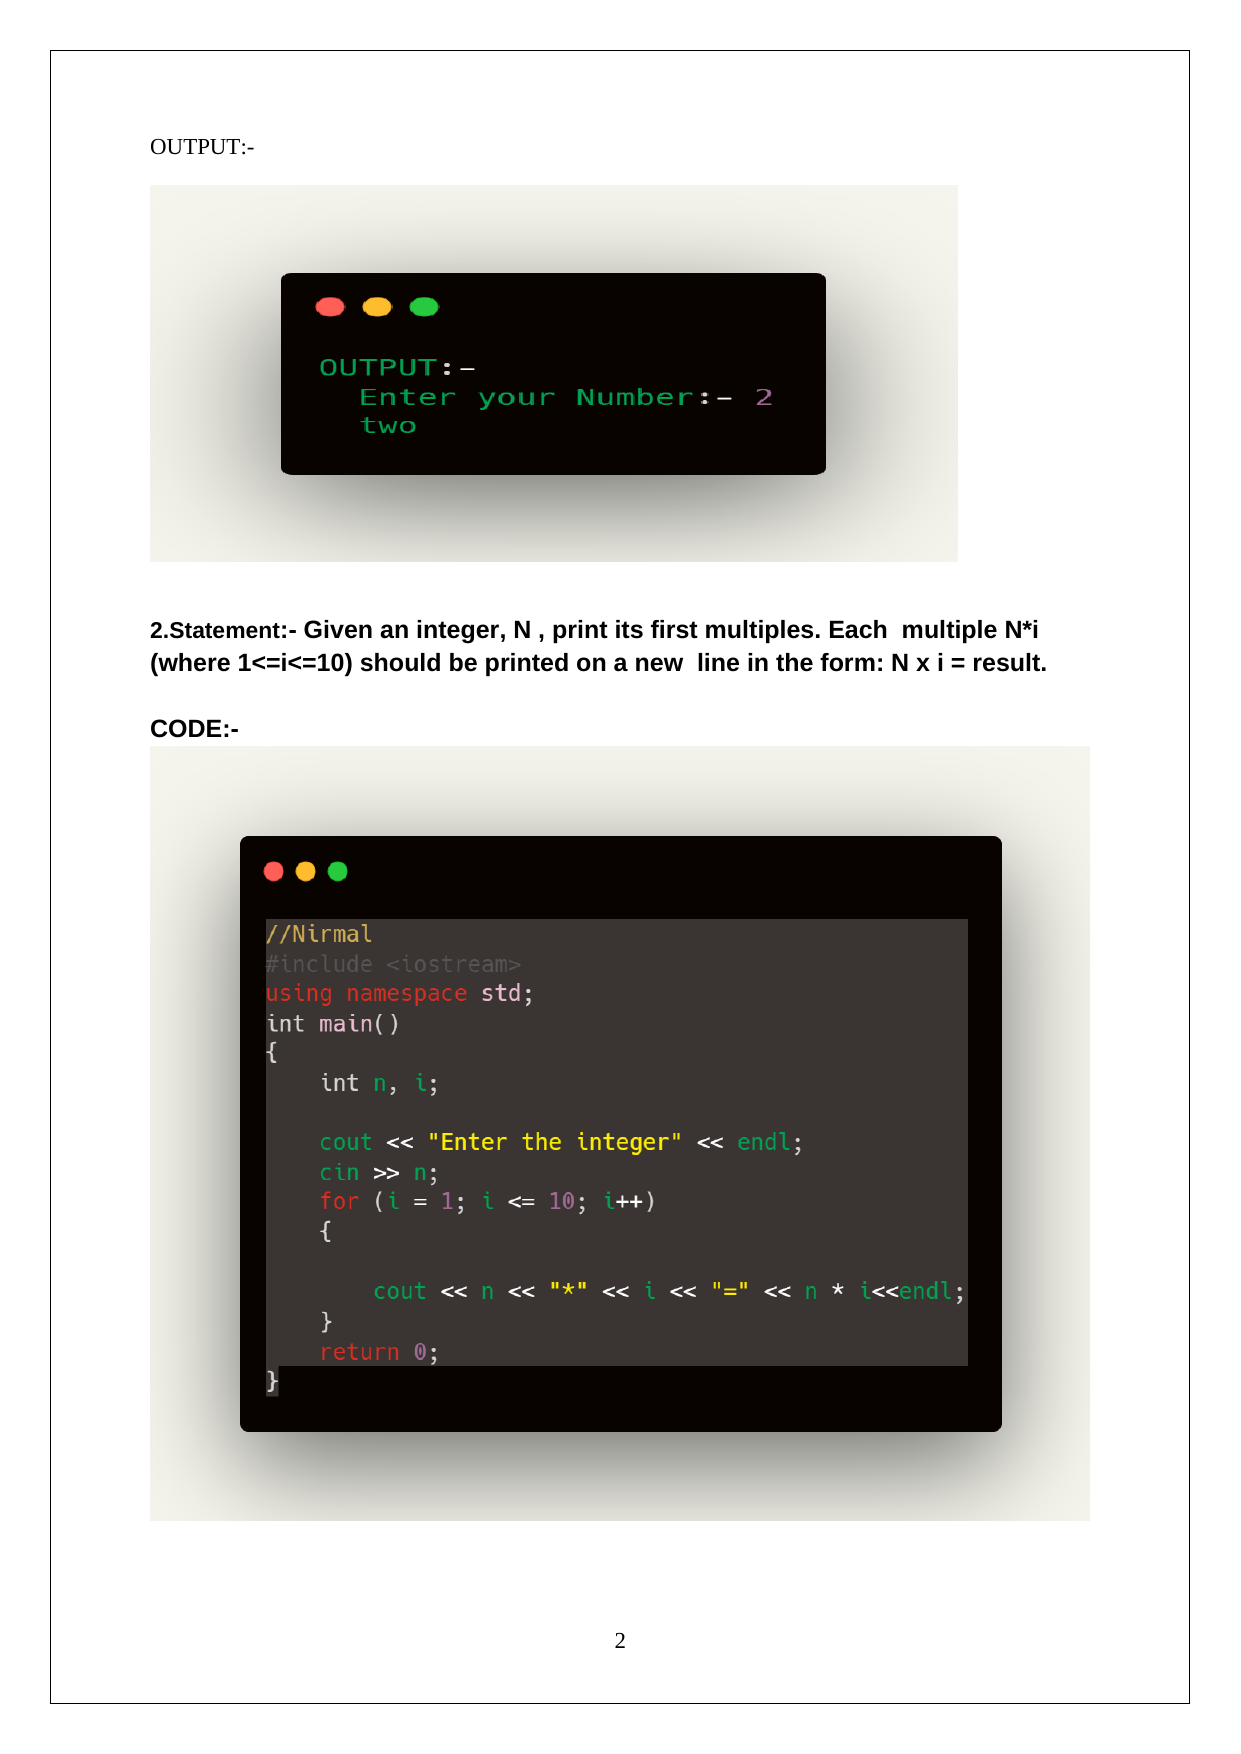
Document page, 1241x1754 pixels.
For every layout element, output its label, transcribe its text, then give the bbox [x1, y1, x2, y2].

text OUTPUT:- [150, 133, 1090, 159]
text 2.Statement:- Given an integer, N , print its first multiples. Each multiple N*i (where 1<=i<=10) should be printed on a new line in the form: N x i = result. [150, 615, 1090, 677]
text CODE:- [150, 714, 1090, 743]
picture [150, 185, 958, 562]
picture [150, 746, 1091, 1521]
